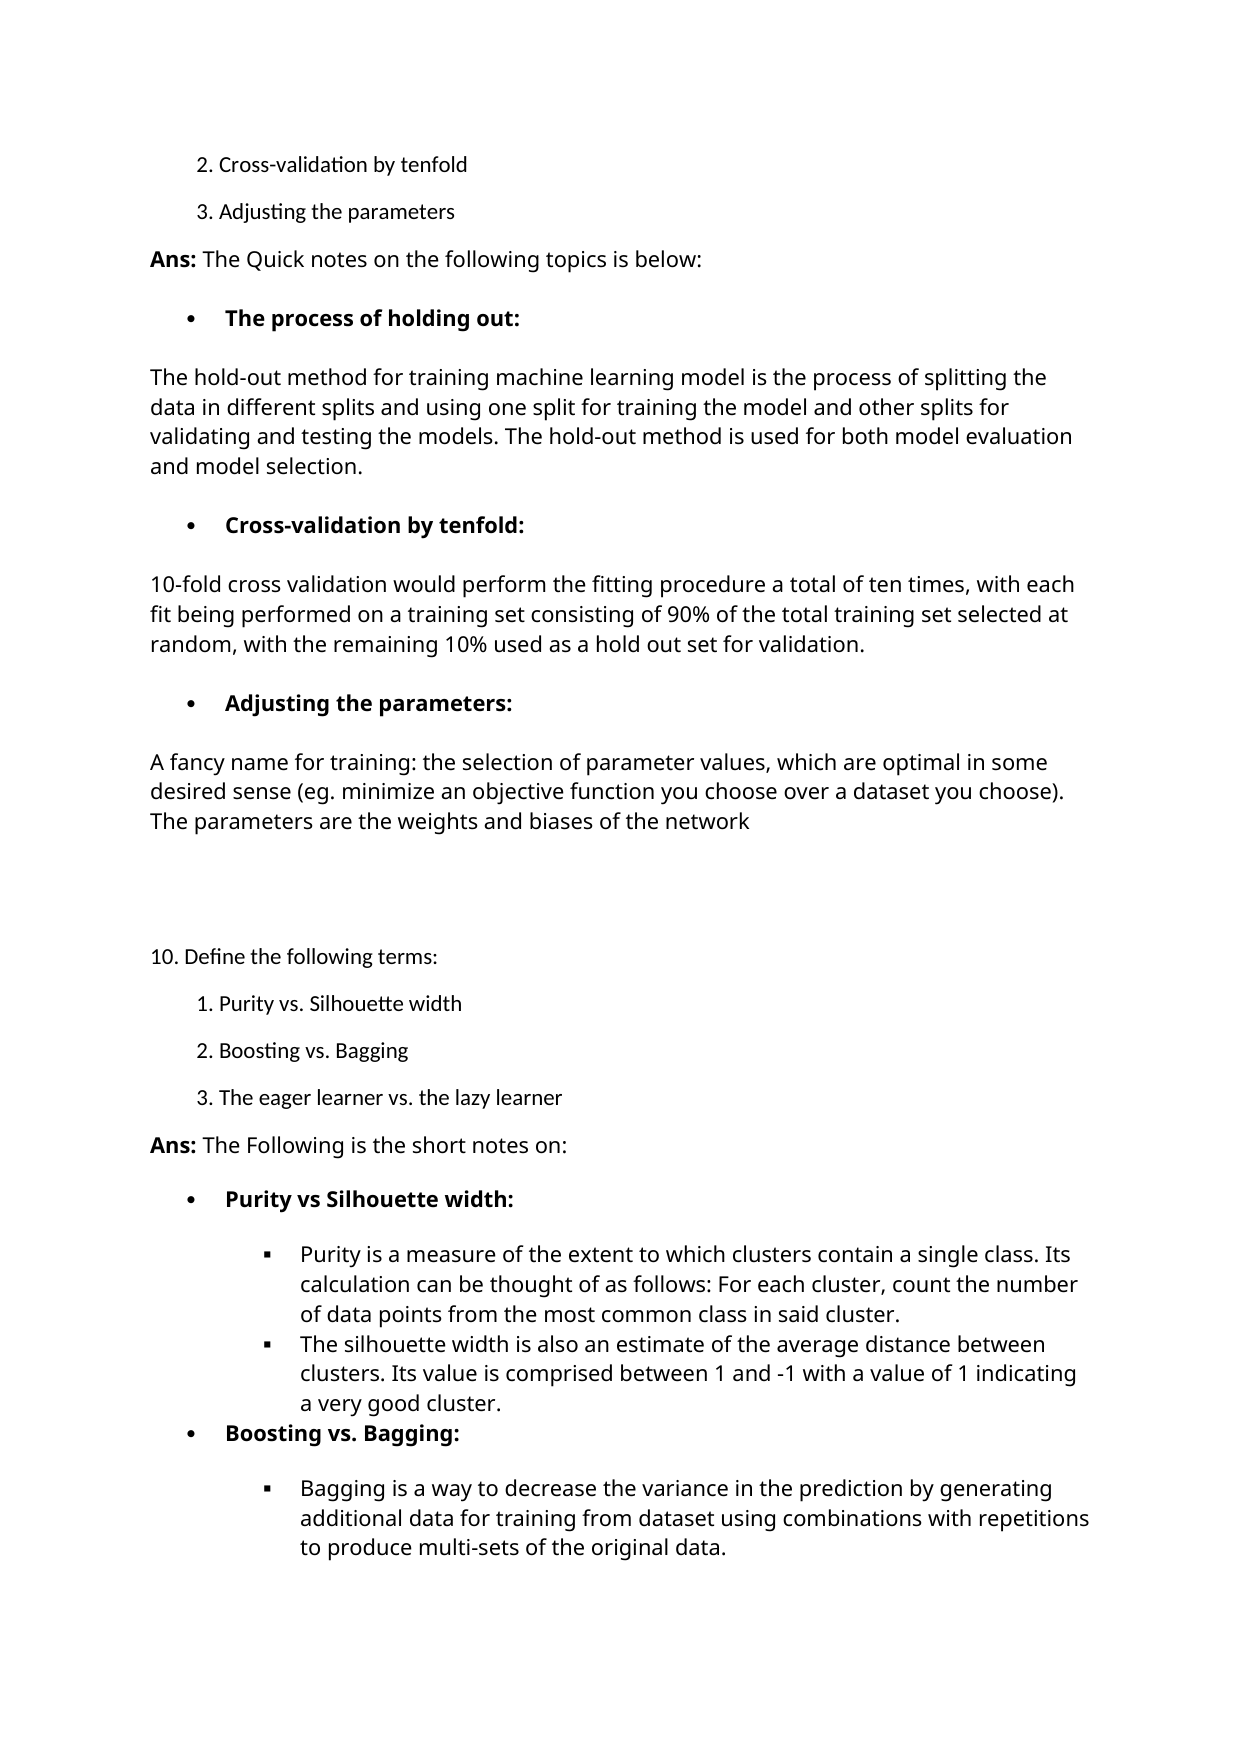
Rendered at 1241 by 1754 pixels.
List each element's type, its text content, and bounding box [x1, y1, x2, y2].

list Adjusting the parameters: [187, 687, 1090, 717]
text Ans: The Following is the short notes on: [150, 1129, 1090, 1159]
text 2. Cross-validation by tenfold [150, 150, 1090, 178]
list The process of holding out: [187, 303, 1090, 332]
text 2. Boosting vs. Bagging [150, 1036, 1090, 1064]
list Cross-validation by tenfold: [187, 510, 1090, 540]
list The silhouette width is also an estimate of the average distance between clusters. Its value is comprised between 1 and -1 with a value of 1 indicating a very good cluster. [262, 1328, 1090, 1418]
list Purity vs Silhouette width: [187, 1184, 1090, 1214]
text A fancy name for training: the selection of parameter values, which are optimal in some desired sense (eg. minimize an objective function you choose over a dataset you choose). The parameters are the weights and biases of the network [150, 746, 1090, 836]
text 3. Adjusting the parameters [150, 197, 1090, 225]
list Boosting vs. Bagging: [187, 1418, 1090, 1448]
text 10. Define the following terms: [150, 942, 1090, 970]
text 10-fold cross validation would perform the fitting procedure a total of ten times, with each fit being performed on a training set consisting of 90% of the total training set selected at random, with the remaining 10% used as a hold out set for validation. [150, 569, 1090, 658]
list Purity is a measure of the extent to which clusters contain a single class. Its calculation can be thought of as follows: For each cluster, count the number of data points from the most common class in said cluster. [262, 1239, 1090, 1328]
list Bagging is a way to decrease the variance in the prediction by generating additional data for training from dataset using combinations with repetitions to produce multi-sets of the original data. [262, 1473, 1090, 1562]
text 3. The eager learner vs. the lazy learner [150, 1083, 1090, 1111]
text The hold-out method for training machine learning model is the process of splitting the data in different splits and using one split for training the model and other splits for validating and testing the models. The hold-out method is used for both model evaluation and model selection. [150, 362, 1090, 481]
text 1. Purity vs. Silhouette width [150, 989, 1090, 1017]
text Ans: The Quick notes on the following topics is below: [150, 244, 1090, 273]
